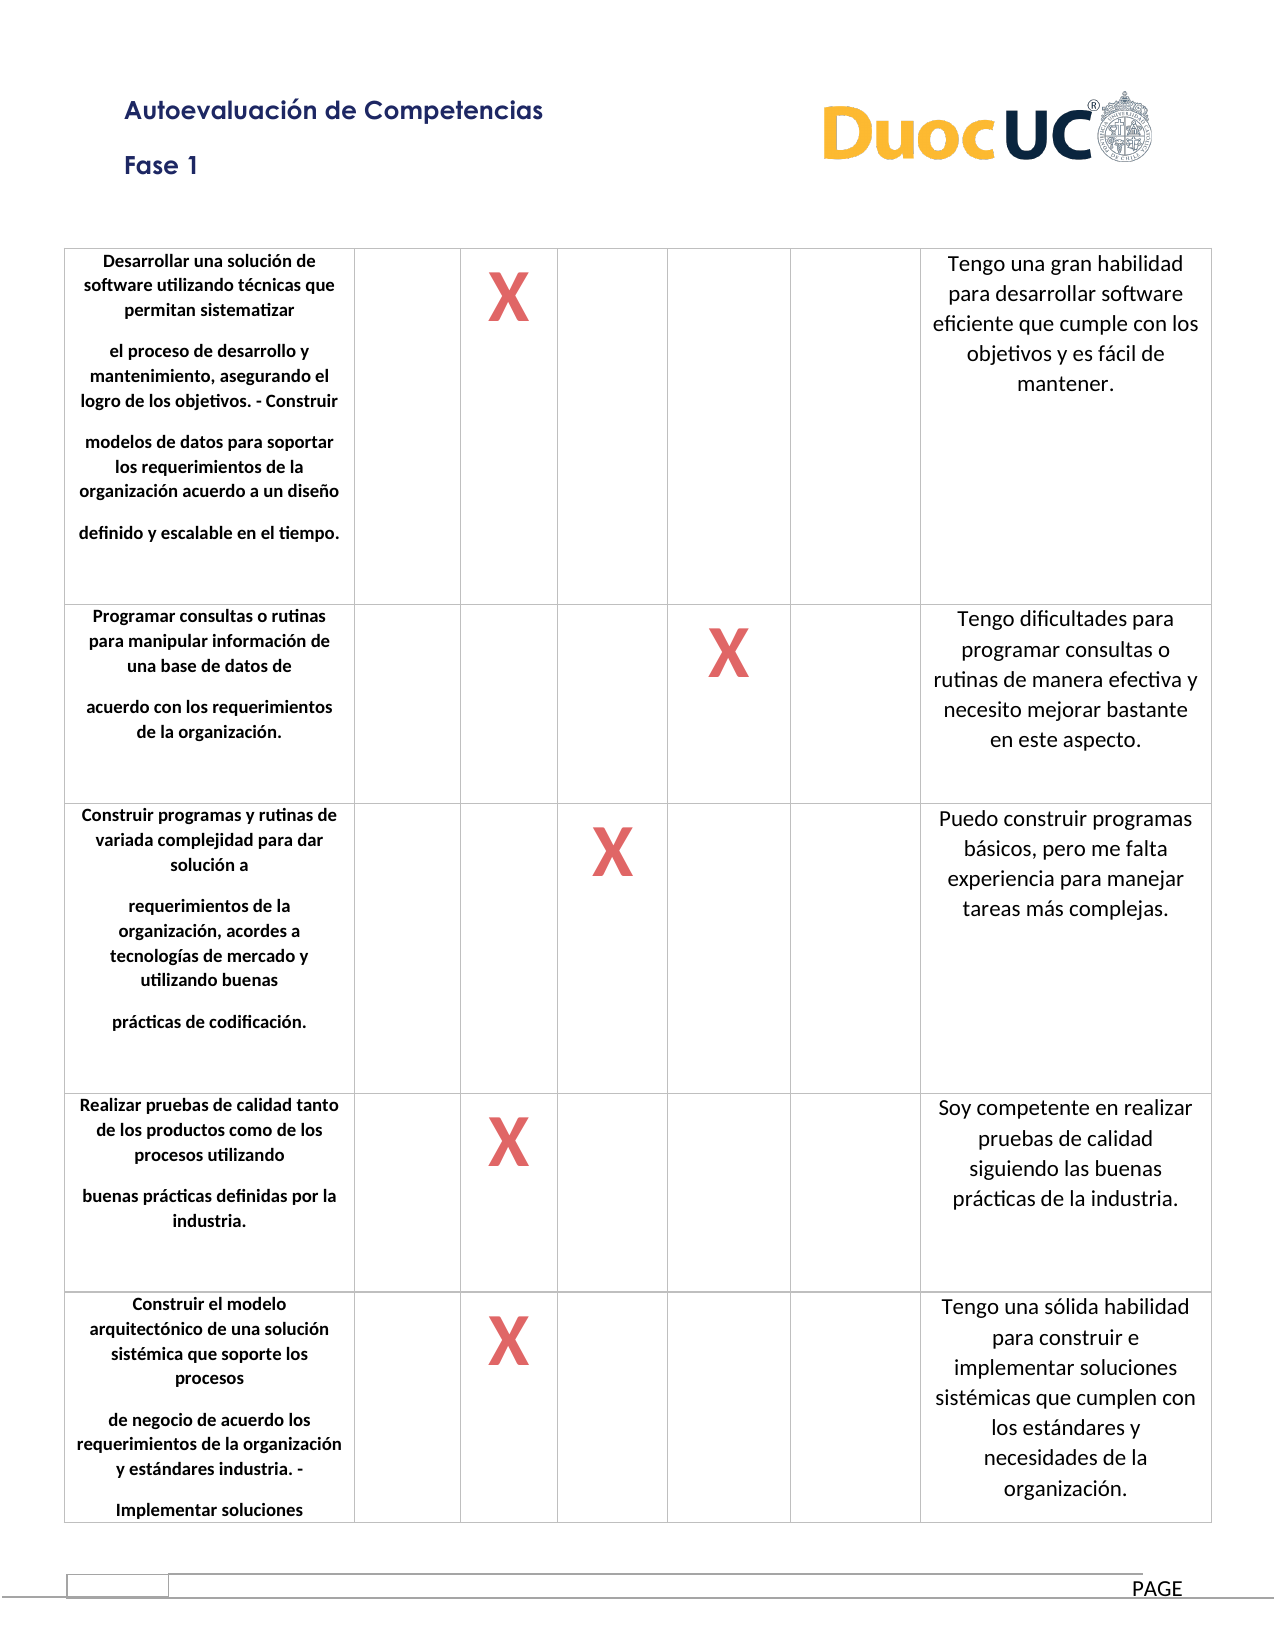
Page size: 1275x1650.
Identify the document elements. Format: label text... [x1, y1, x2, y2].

table_cell [558, 249, 667, 603]
table_cell [791, 605, 920, 803]
table_cell [668, 804, 790, 1092]
table_cell [461, 605, 557, 803]
table_cell [558, 605, 667, 803]
table_cell [668, 1094, 790, 1291]
table_cell [791, 804, 920, 1092]
table_cell [355, 1293, 460, 1522]
table_cell [791, 1293, 920, 1522]
table_cell [668, 1293, 790, 1522]
picture [824, 91, 1152, 162]
table_cell Tengo una sólida habilidad para construir e implementar soluciones sistémicas que cumplen con los estándares y necesidades de la organización. [921, 1293, 1211, 1522]
table_cell [461, 804, 557, 1092]
table_cell Construir programas y rutinas de variada complejidad para dar solución a requerimientos de la organización, acordes a tecnologías de mercado y utilizando buenas prácticas de codificación. [65, 804, 354, 1092]
table_cell Tengo una gran habilidad para desarrollar software eficiente que cumple con los objetivos y es fácil de mantener. [921, 249, 1211, 603]
table_cell [355, 804, 460, 1092]
table_cell Realizar pruebas de calidad tanto de los productos como de los procesos utilizando buenas prácticas definidas por la industria. [65, 1094, 354, 1291]
table_cell X [461, 249, 557, 603]
table_cell Tengo dificultades para programar consultas o rutinas de manera efectiva y necesito mejorar bastante en este aspecto. [921, 605, 1211, 803]
table_cell [355, 605, 460, 803]
table_cell X [558, 804, 667, 1092]
table_cell X [461, 1094, 557, 1291]
table_cell [558, 1094, 667, 1291]
table_cell Desarrollar una solución de software utilizando técnicas que permitan sistematizar el proceso de desarrollo y mantenimiento, asegurando el logro de los objetivos. - Construir modelos de datos para soportar los requerimientos de la organización acuerdo a un diseño definido y escalable en el tiempo. [65, 249, 354, 603]
table_cell [791, 1094, 920, 1291]
table_cell [791, 249, 920, 603]
table_cell [668, 249, 790, 603]
table_cell Puedo construir programas básicos, pero me falta experiencia para manejar tareas más complejas. [921, 804, 1211, 1092]
table_cell X [461, 1293, 557, 1522]
table_cell [355, 249, 460, 603]
table_cell X [668, 605, 790, 803]
table_cell [355, 1094, 460, 1291]
table_cell Soy competente en realizar pruebas de calidad siguiendo las buenas prácticas de la industria. [921, 1094, 1211, 1291]
table_cell [558, 1293, 667, 1522]
table_cell Programar consultas o rutinas para manipular información de una base de datos de acuerdo con los requerimientos de la organización. [65, 605, 354, 803]
